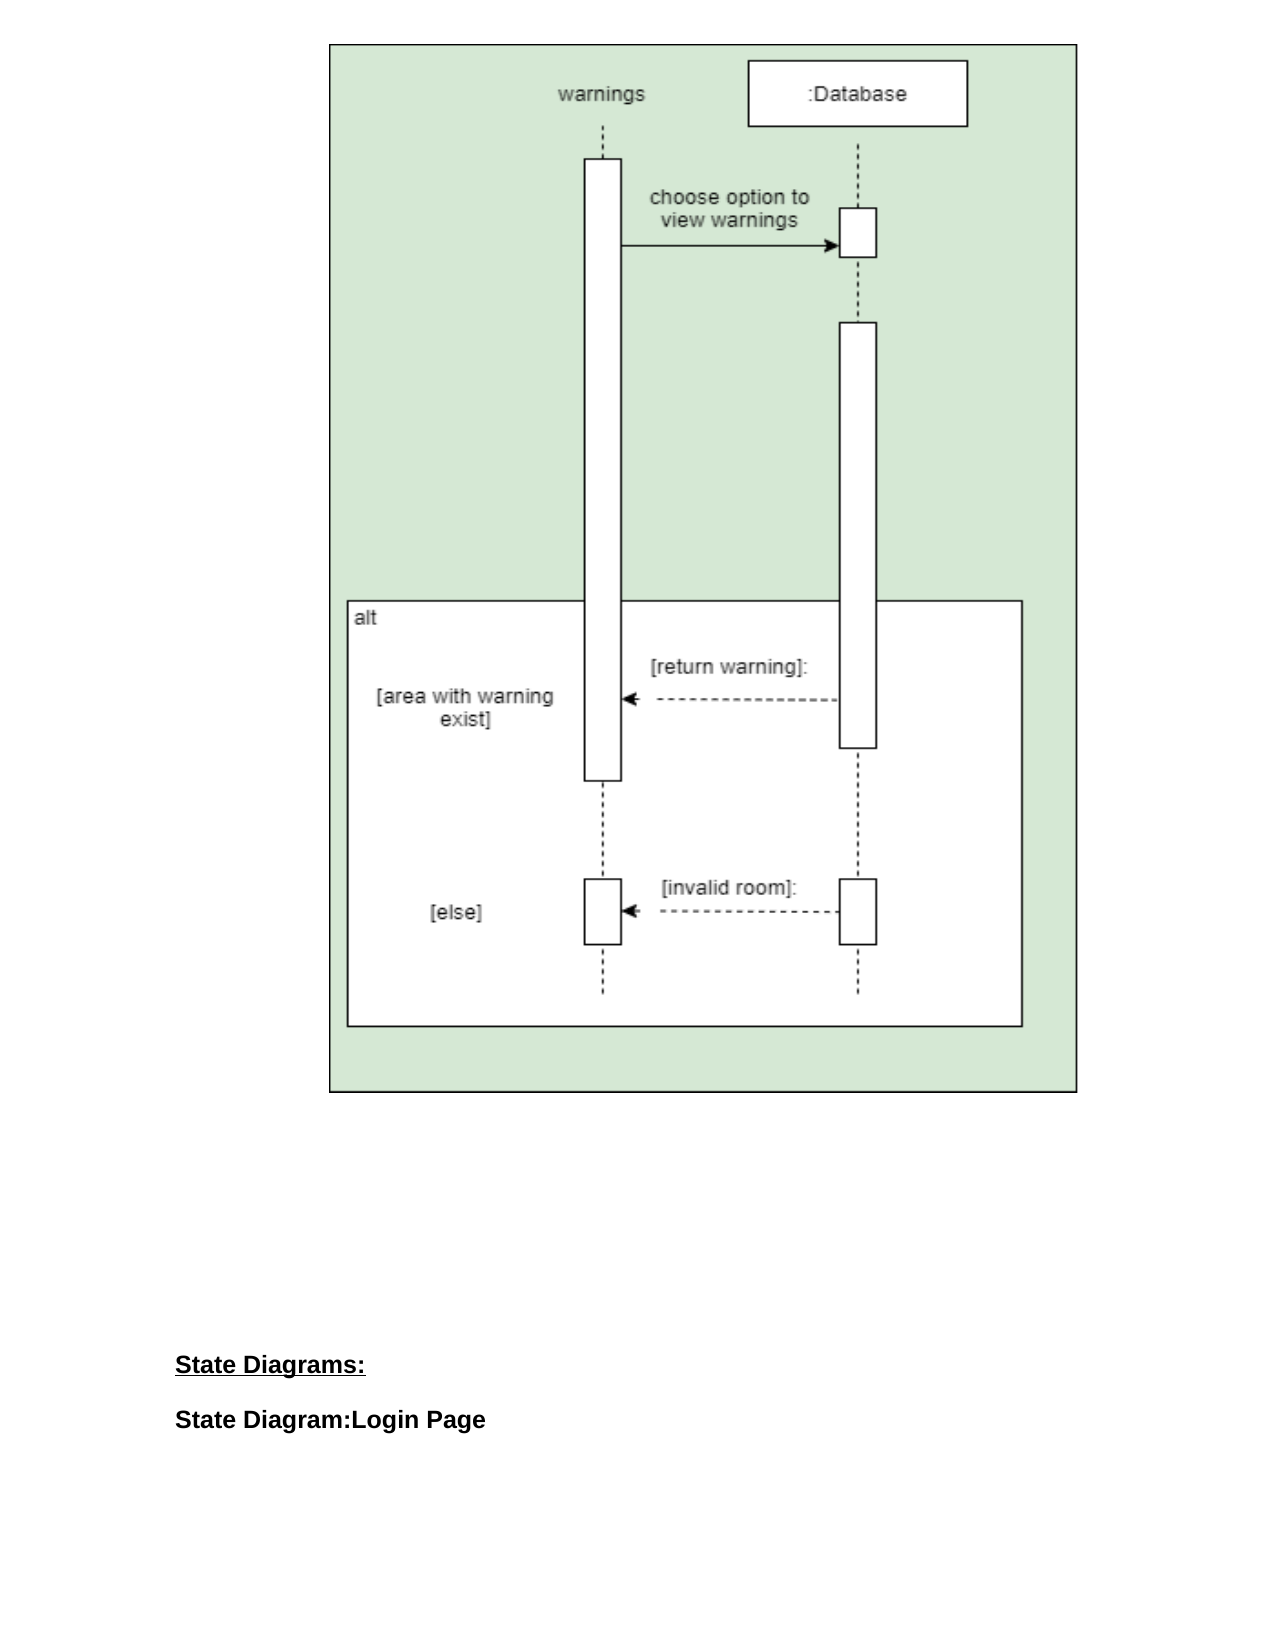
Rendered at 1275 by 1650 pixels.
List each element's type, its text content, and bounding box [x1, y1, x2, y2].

text State Diagram:Login Page [175, 1405, 1231, 1434]
text State Diagrams: [175, 1350, 1231, 1379]
picture [329, 44, 1078, 1093]
